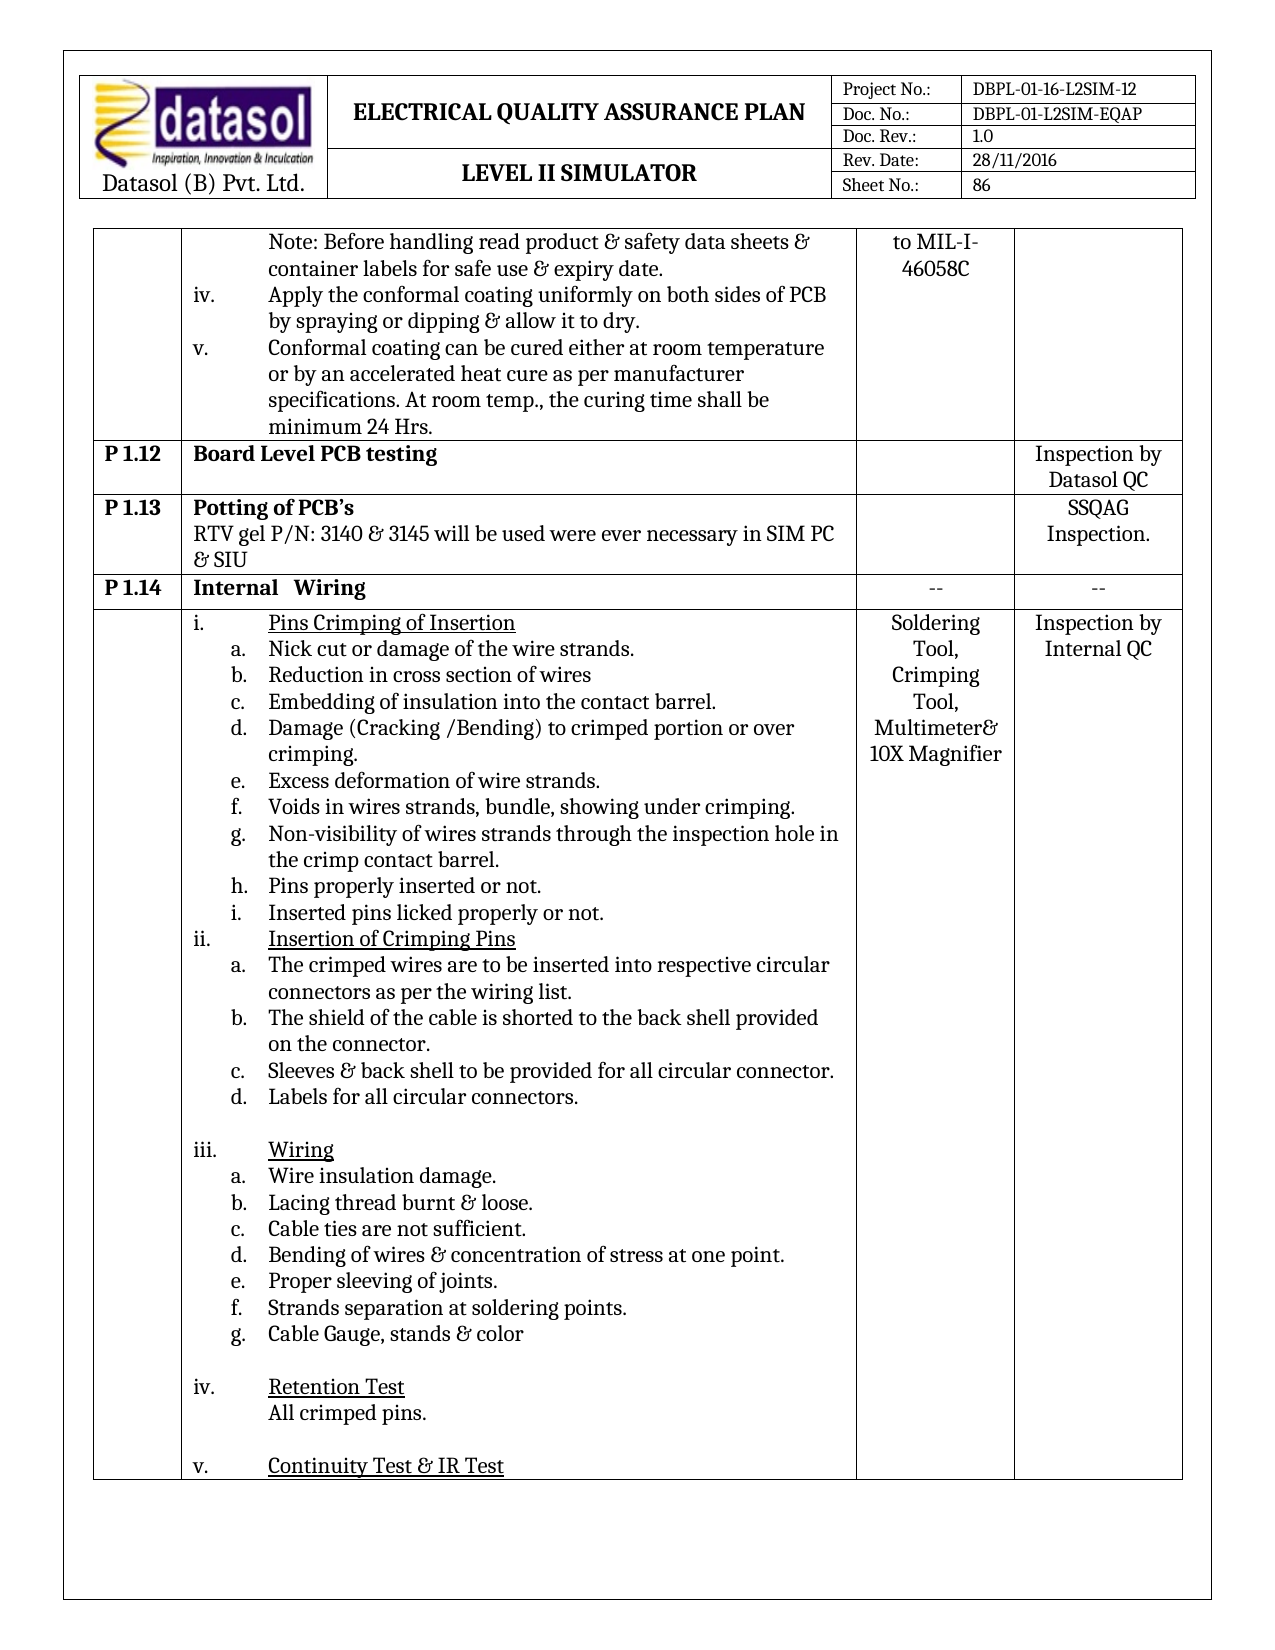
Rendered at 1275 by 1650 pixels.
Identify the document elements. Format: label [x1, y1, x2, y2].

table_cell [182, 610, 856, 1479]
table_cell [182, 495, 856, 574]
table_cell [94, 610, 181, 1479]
picture [91, 76, 315, 170]
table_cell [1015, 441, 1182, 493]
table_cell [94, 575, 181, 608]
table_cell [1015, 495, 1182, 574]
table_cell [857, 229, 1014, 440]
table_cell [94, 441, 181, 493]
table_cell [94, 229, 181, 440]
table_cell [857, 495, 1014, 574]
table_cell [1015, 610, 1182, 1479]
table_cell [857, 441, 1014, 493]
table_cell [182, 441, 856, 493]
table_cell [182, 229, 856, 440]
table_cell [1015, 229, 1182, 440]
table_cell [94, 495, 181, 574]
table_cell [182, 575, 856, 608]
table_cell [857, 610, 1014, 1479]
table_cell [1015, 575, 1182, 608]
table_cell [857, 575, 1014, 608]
